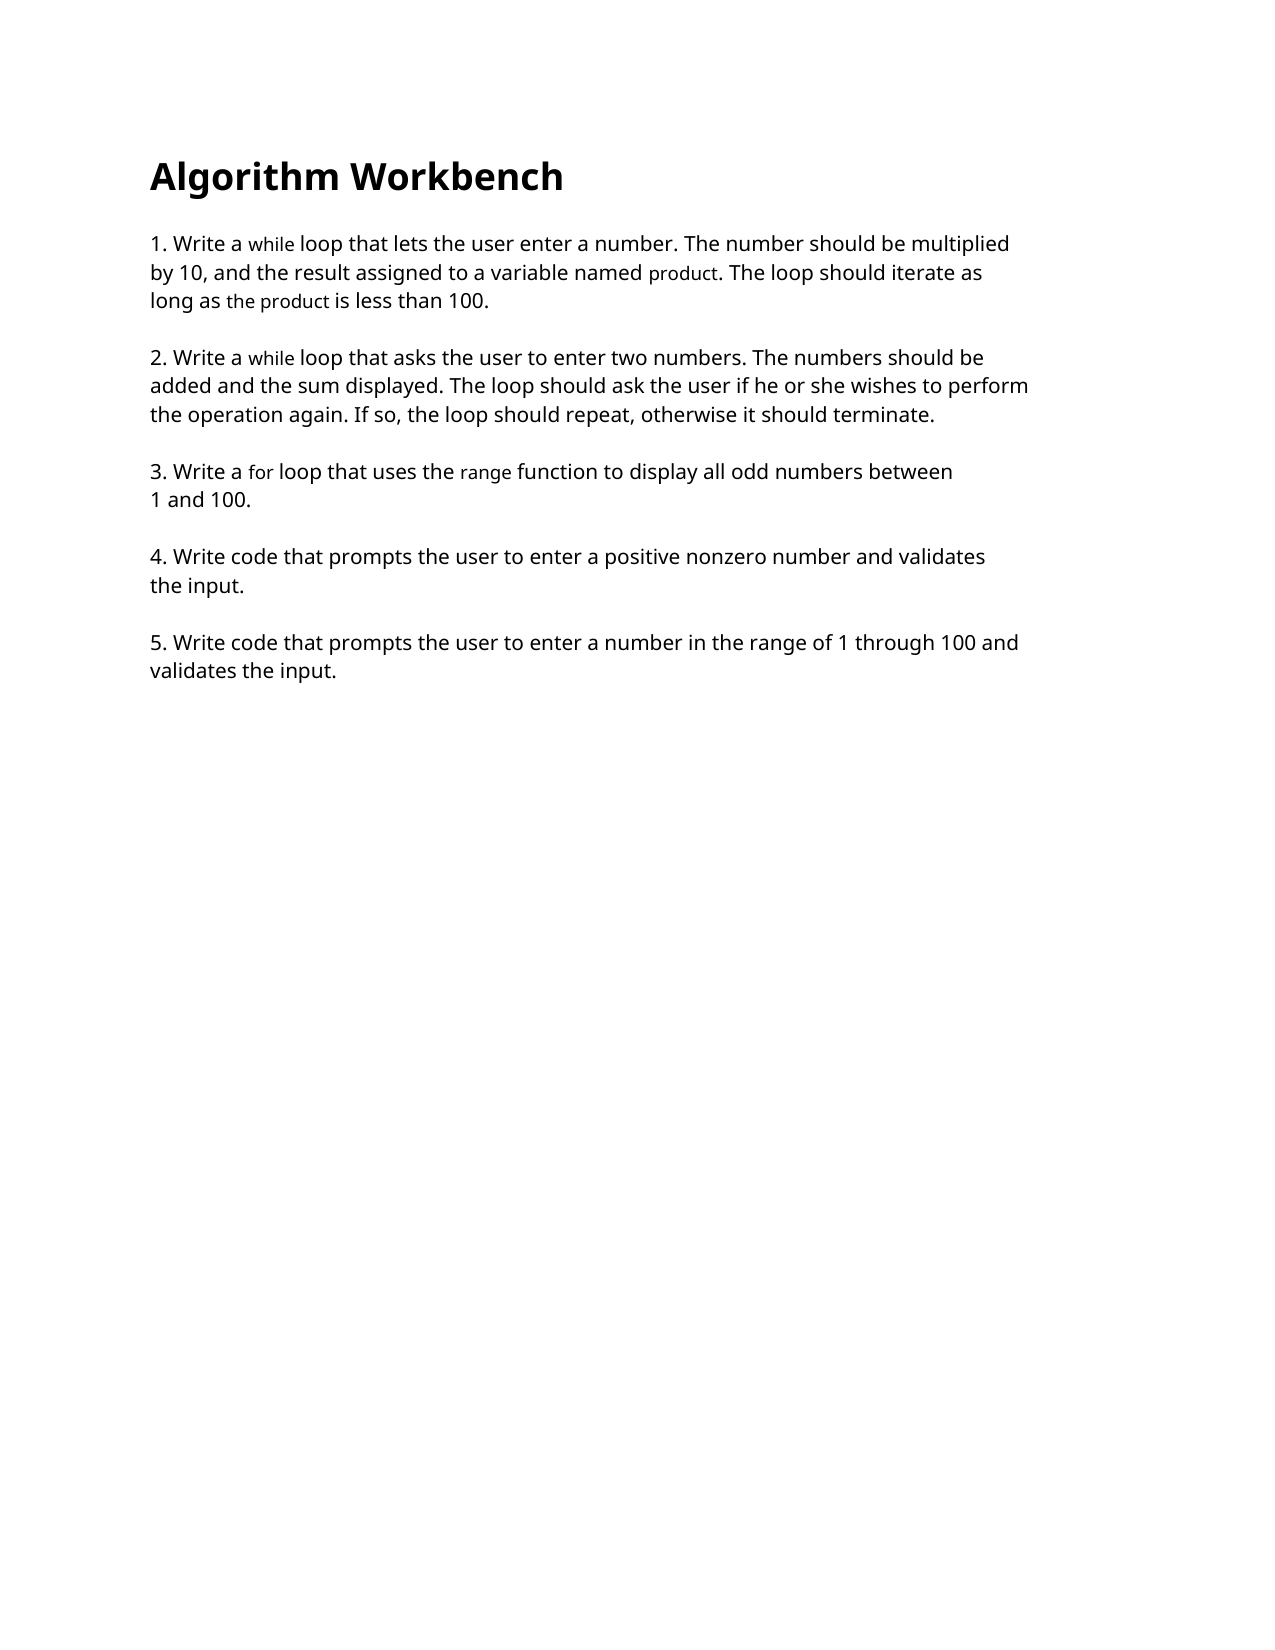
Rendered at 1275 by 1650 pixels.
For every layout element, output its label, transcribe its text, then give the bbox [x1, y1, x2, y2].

text 2. Write a while loop that asks the user to enter two numbers. The numbers should be [150, 343, 1125, 372]
text 1 and 100. [150, 485, 1125, 514]
text by 10, and the result assigned to a variable named product. The loop should iterate as [150, 258, 1125, 286]
text Algorithm Workbench [150, 150, 1125, 201]
text 5. Write code that prompts the user to enter a number in the range of 1 through 100 and [150, 628, 1125, 656]
text 3. Write a for loop that uses the range function to display all odd numbers between [150, 457, 1125, 485]
text the operation again. If so, the loop should repeat, otherwise it should terminate. [150, 400, 1125, 428]
text long as the product is less than 100. [150, 286, 1125, 315]
text 4. Write code that prompts the user to enter a positive nonzero number and validates [150, 542, 1125, 571]
text 1. Write a while loop that lets the user enter a number. The number should be multiplied [150, 229, 1125, 258]
text added and the sum displayed. The loop should ask the user if he or she wishes to perform [150, 372, 1125, 400]
text the input. [150, 571, 1125, 599]
text validates the input. [150, 656, 1125, 684]
